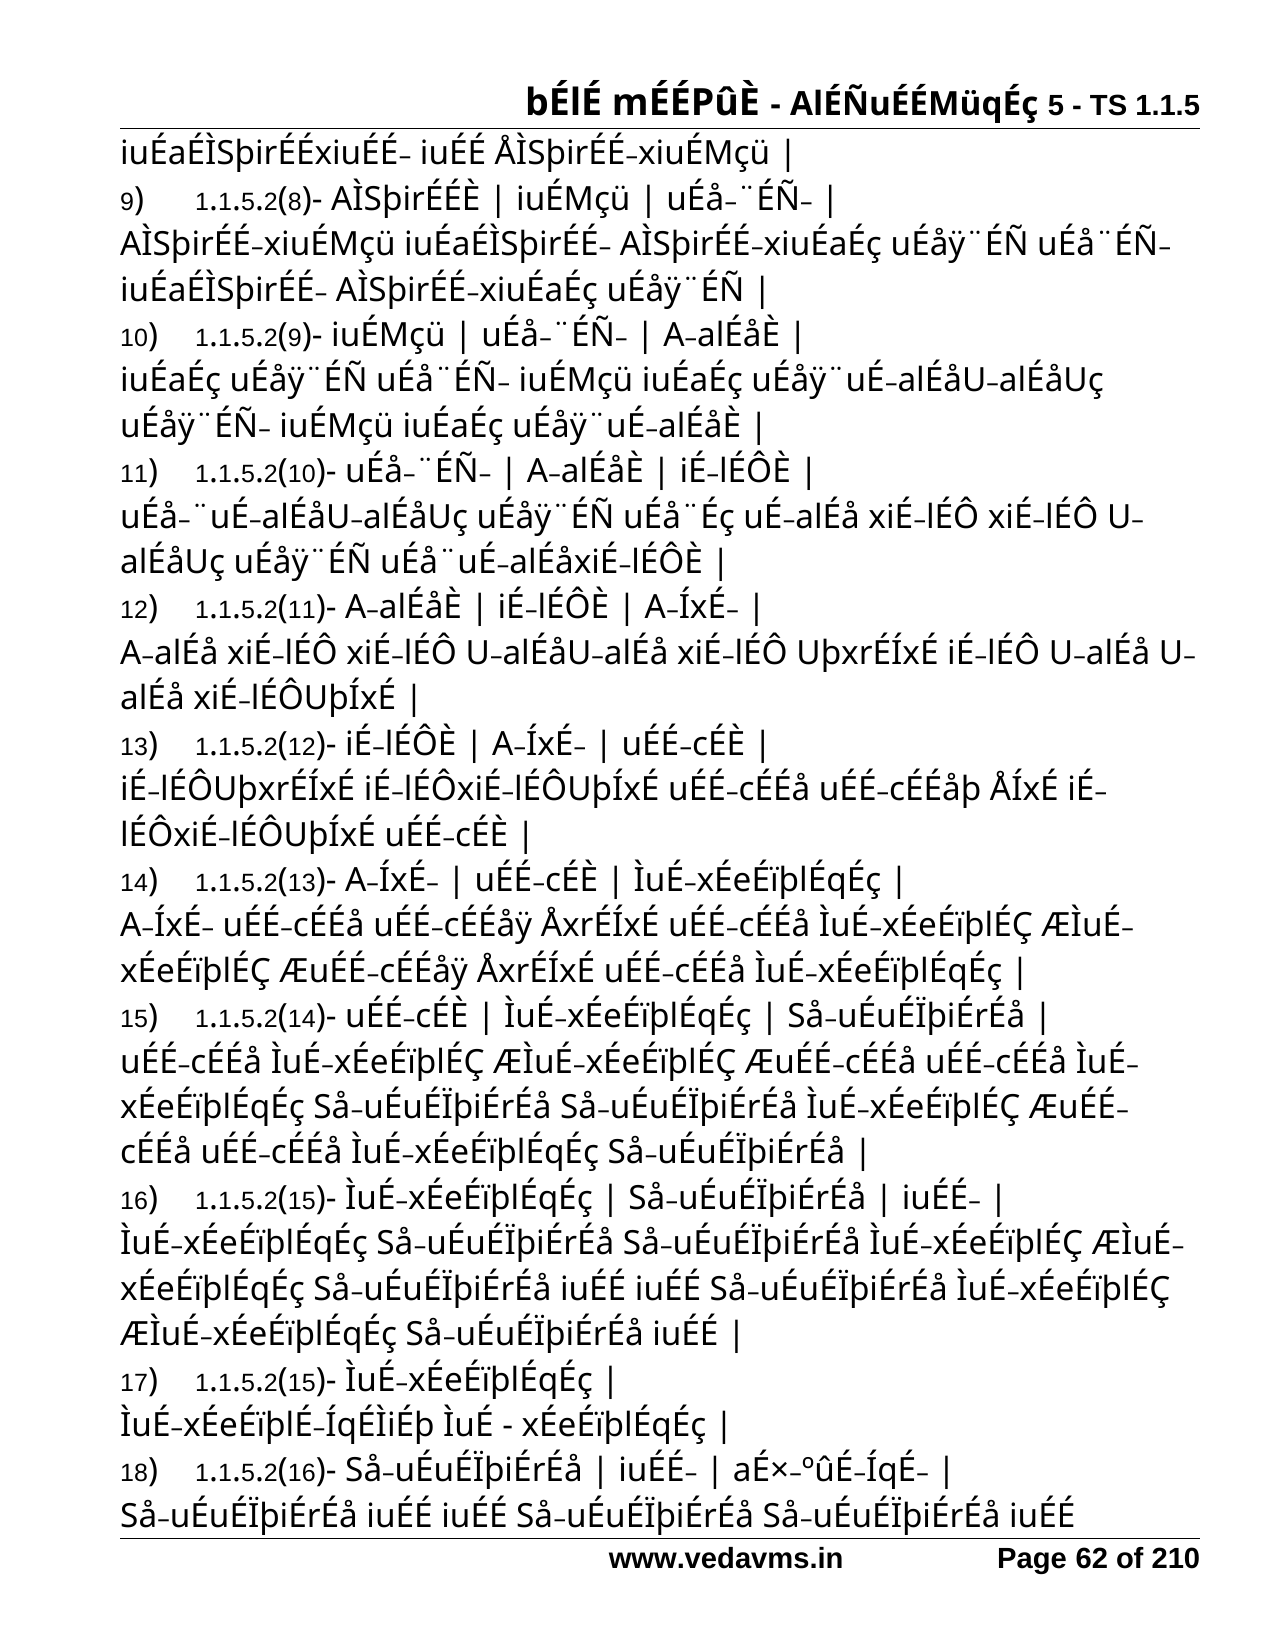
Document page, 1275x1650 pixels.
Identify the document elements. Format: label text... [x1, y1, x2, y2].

text iÉ–lÉÔUþxrÉÍxÉ iÉ–lÉÔxiÉ–lÉÔUþÍxÉ uÉÉ–cÉÉå uÉÉ–cÉÉåþ ÅÍxÉ iÉ–lÉÔxiÉ–lÉÔUþÍxÉ uÉÉ–cÉÈ | [120, 765, 1200, 856]
text 13) 1.1.5.2(12)- iÉ–lÉÔÈ | A–ÍxÉ– | uÉÉ–cÉÈ | [120, 719, 1200, 765]
text 16) 1.1.5.2(15)- ÌuÉ–xÉeÉïþlÉqÉç | Så–uÉuÉÏþiÉrÉå | iuÉÉ– | [120, 1174, 1200, 1219]
text ÌuÉ–xÉeÉïþlÉ–ÍqÉÌiÉþ ÌuÉ - xÉeÉïþlÉqÉç | [120, 1401, 1200, 1446]
text 14) 1.1.5.2(13)- A–ÍxÉ– | uÉÉ–cÉÈ | ÌuÉ–xÉeÉïþlÉqÉç | [120, 856, 1200, 901]
text 11) 1.1.5.2(10)- uÉå–¨ÉÑ– | A–alÉåÈ | iÉ–lÉÔÈ | [120, 447, 1200, 492]
text 9) 1.1.5.2(8)- AÌSþirÉÉÈ | iuÉMçü | uÉå–¨ÉÑ– | [120, 174, 1200, 220]
text uÉå–¨uÉ–alÉåU–alÉåUç uÉåÿ¨ÉÑ uÉå¨Éç uÉ–alÉå xiÉ–lÉÔ xiÉ–lÉÔ U–alÉåUç uÉåÿ¨ÉÑ uÉå¨uÉ–alÉåxiÉ–lÉÔÈ | [120, 492, 1200, 583]
text uÉÉ–cÉÉå ÌuÉ–xÉeÉïþlÉÇ ÆÌuÉ–xÉeÉïþlÉÇ ÆuÉÉ–cÉÉå uÉÉ–cÉÉå ÌuÉ–xÉeÉïþlÉqÉç Så–uÉuÉÏþiÉrÉå Så–uÉuÉÏþiÉrÉå ÌuÉ–xÉeÉïþlÉÇ ÆuÉÉ–cÉÉå uÉÉ–cÉÉå ÌuÉ–xÉeÉïþlÉqÉç Så–uÉuÉÏþiÉrÉå | [120, 1037, 1200, 1174]
text 17) 1.1.5.2(15)- ÌuÉ–xÉeÉïþlÉqÉç | [120, 1355, 1200, 1401]
text A–ÍxÉ– uÉÉ–cÉÉå uÉÉ–cÉÉåÿ ÅxrÉÍxÉ uÉÉ–cÉÉå ÌuÉ–xÉeÉïþlÉÇ ÆÌuÉ–xÉeÉïþlÉÇ ÆuÉÉ–cÉÉåÿ ÅxrÉÍxÉ uÉÉ–cÉÉå ÌuÉ–xÉeÉïþlÉqÉç | [120, 901, 1200, 992]
text ÆÌuÉ–xÉeÉïþlÉqÉç Så–uÉuÉÏþiÉrÉå iuÉÉ | [120, 1310, 1200, 1355]
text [120, 129, 1200, 174]
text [120, 1492, 1200, 1537]
text ÌuÉ–xÉeÉïþlÉqÉç Så–uÉuÉÏþiÉrÉå Så–uÉuÉÏþiÉrÉå ÌuÉ–xÉeÉïþlÉÇ ÆÌuÉ–xÉeÉïþlÉqÉç Så–uÉuÉÏþiÉrÉå iuÉÉ iuÉÉ Så–uÉuÉÏþiÉrÉå ÌuÉ–xÉeÉïþlÉÇ [120, 1219, 1200, 1310]
text 12) 1.1.5.2(11)- A–alÉåÈ | iÉ–lÉÔÈ | A–ÍxÉ– | [120, 583, 1200, 629]
text 15) 1.1.5.2(14)- uÉÉ–cÉÈ | ÌuÉ–xÉeÉïþlÉqÉç | Så–uÉuÉÏþiÉrÉå | [120, 992, 1200, 1037]
text 10) 1.1.5.2(9)- iuÉMçü | uÉå–¨ÉÑ– | A–alÉåÈ | [120, 311, 1200, 356]
text A–alÉå xiÉ–lÉÔ xiÉ–lÉÔ U–alÉåU–alÉå xiÉ–lÉÔ UþxrÉÍxÉ iÉ–lÉÔ U–alÉå U–alÉå xiÉ–lÉÔUþÍxÉ | [120, 629, 1200, 719]
text 18) 1.1.5.2(16)- Så–uÉuÉÏþiÉrÉå | iuÉÉ– | aÉ×–ºûÉ–ÍqÉ– | [120, 1446, 1200, 1492]
text iuÉaÉç uÉåÿ¨ÉÑ uÉå¨ÉÑ– iuÉMçü iuÉaÉç uÉåÿ¨uÉ–alÉåU–alÉåUç uÉåÿ¨ÉÑ– iuÉMçü iuÉaÉç uÉåÿ¨uÉ–alÉåÈ | [120, 356, 1200, 447]
text AÌSþirÉÉ–xiuÉMçü iuÉaÉÌSþirÉÉ– AÌSþirÉÉ–xiuÉaÉç uÉåÿ¨ÉÑ uÉå¨ÉÑ– iuÉaÉÌSþirÉÉ– AÌSþirÉÉ–xiuÉaÉç uÉåÿ¨ÉÑ | [120, 220, 1200, 311]
